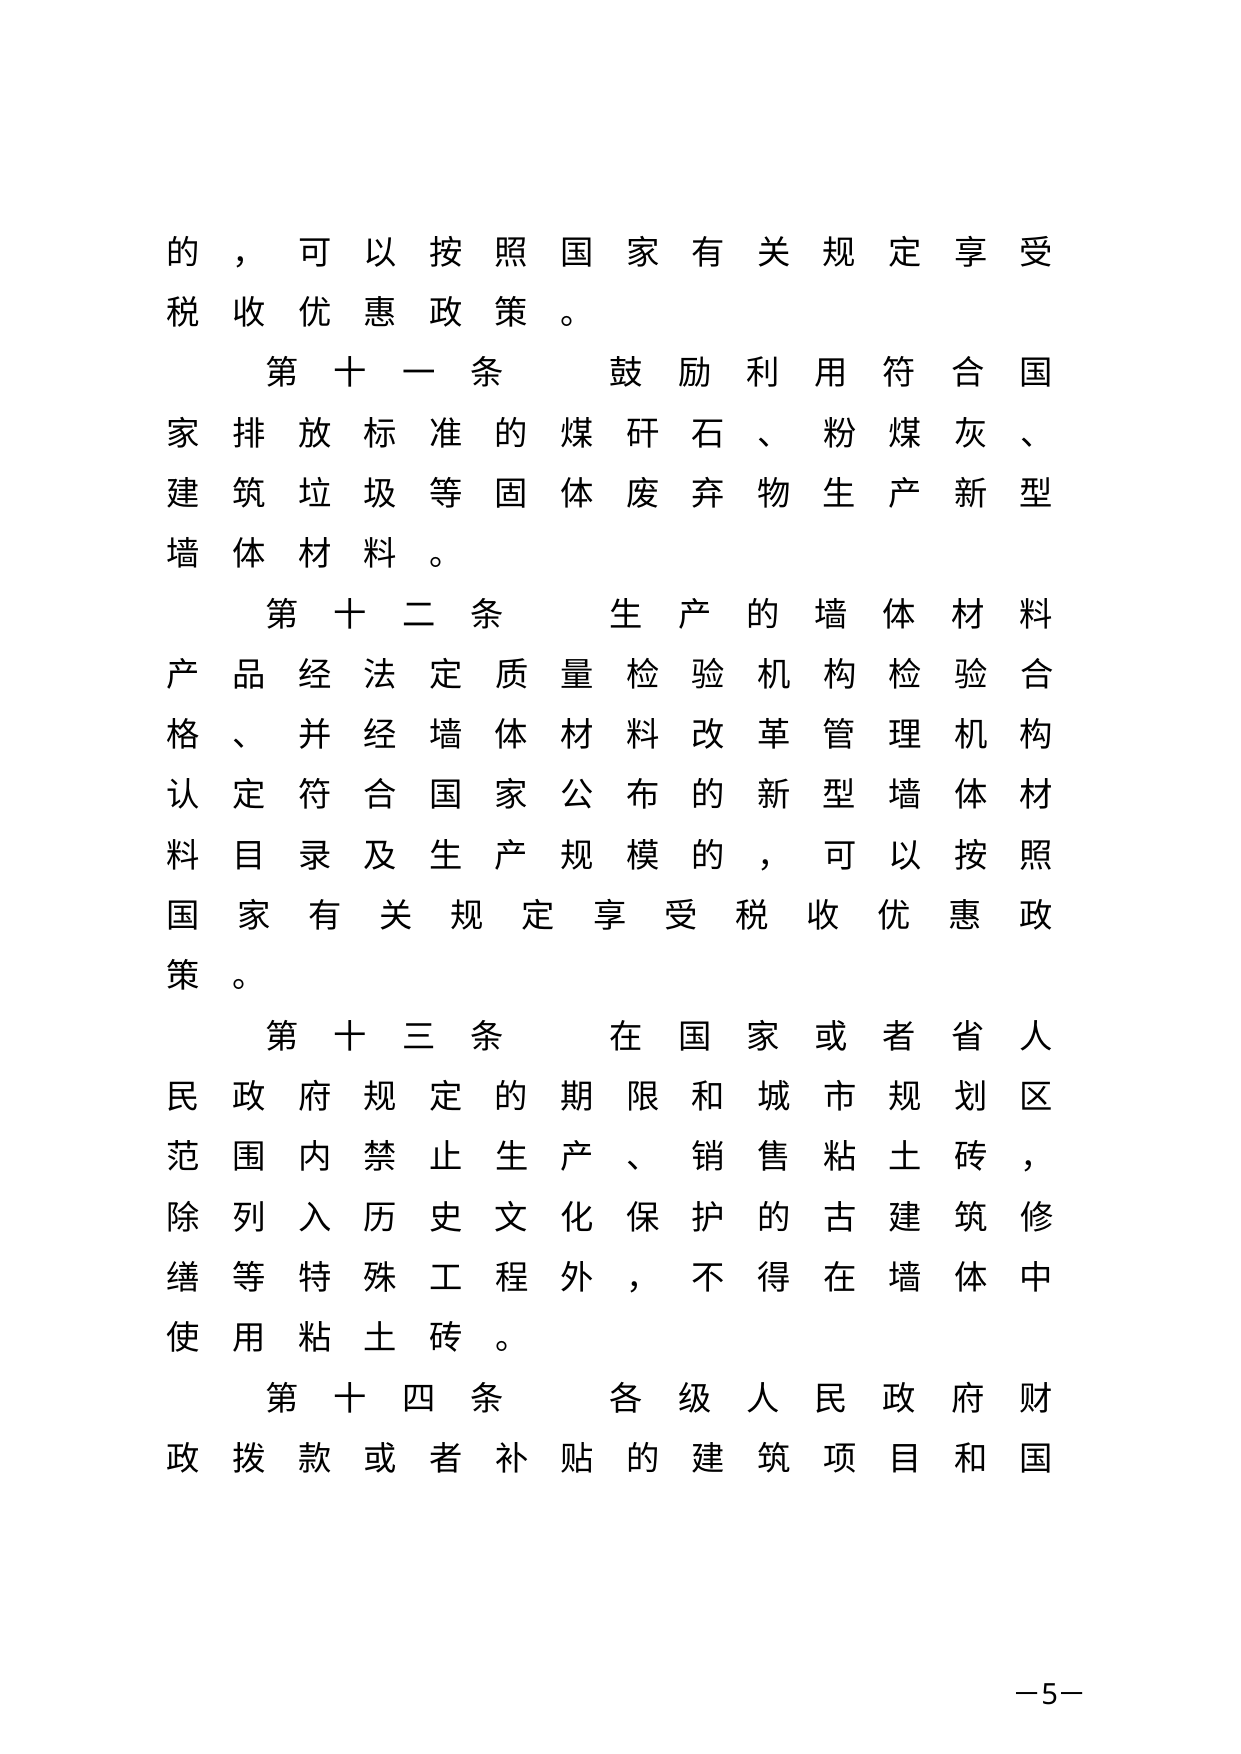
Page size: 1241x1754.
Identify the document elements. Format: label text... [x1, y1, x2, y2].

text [167, 219, 1085, 340]
text 第十一条 鼓励利用符合国家排放标准的煤矸石、粉煤灰、建筑垃圾等固体废弃物生产新型墙体材料。 [167, 340, 1085, 581]
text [167, 1365, 1085, 1486]
text 第十三条 在国家或者省人民政府规定的期限和城市规划区范围内禁止生产、销售粘土砖，除列入历史文化保护的古建筑修缮等特殊工程外，不得在墙体中使用粘土砖。 [167, 1003, 1085, 1365]
text 第十二条 生产的墙体材料产品经法定质量检验机构检验合格、并经墙体材料改革管理机构认定符合国家公布的新型墙体材料目录及生产规模的，可以按照国家有关规定享受税收优惠政策。 [167, 581, 1085, 1003]
